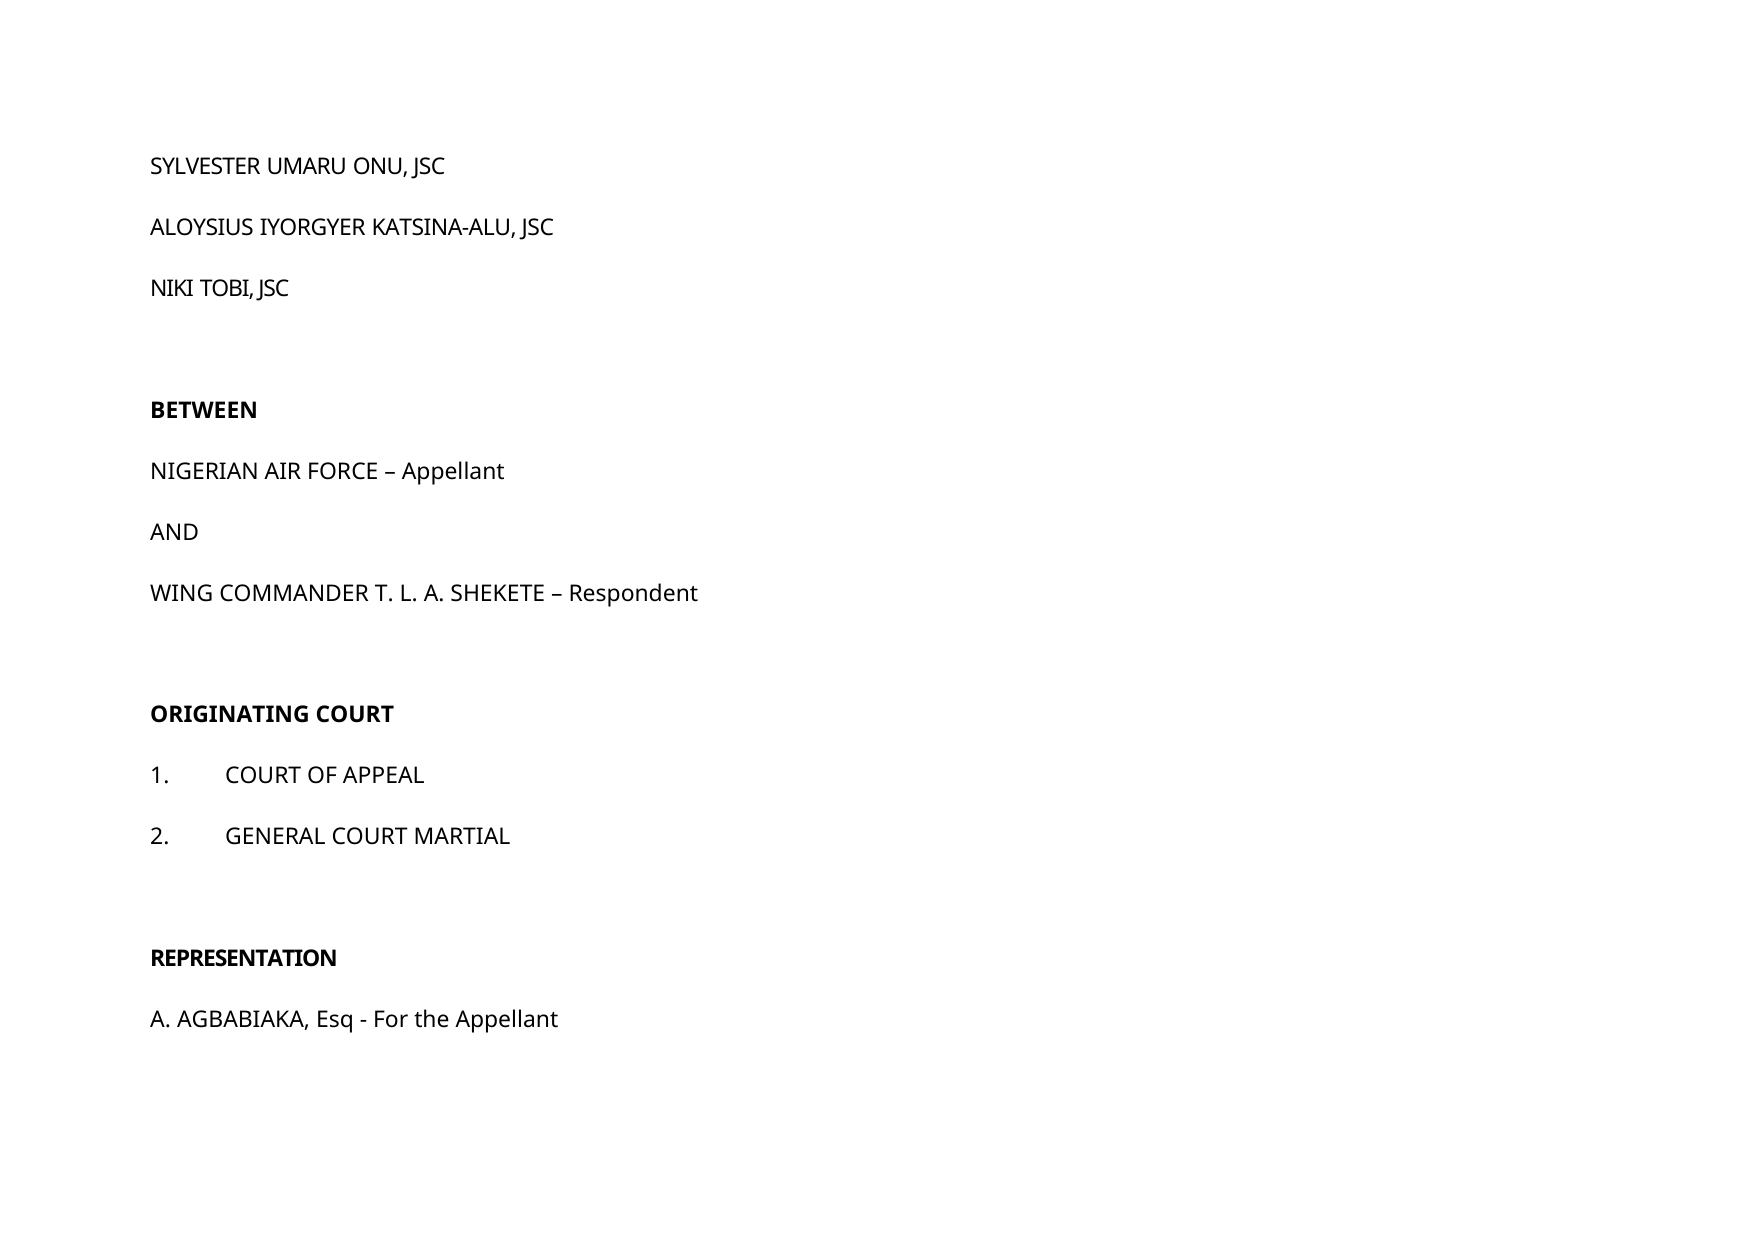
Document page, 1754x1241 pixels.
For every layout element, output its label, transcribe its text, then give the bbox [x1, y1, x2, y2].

text BETWEEN [150, 394, 1604, 425]
text WING COMMANDER T. L. A. SHEKETE – Respondent [150, 577, 1604, 608]
text REPRESENTATION [150, 942, 1604, 973]
text ORIGINATING COURT [150, 698, 1604, 730]
text 2. GENERAL COURT MARTIAL [150, 820, 1604, 852]
text NIGERIAN AIR FORCE – Appellant [150, 455, 1604, 486]
text NIKI TOBI, JSC [150, 272, 1604, 303]
text SYLVESTER UMARU ONU, JSC [150, 150, 1604, 181]
text A. AGBABIAKA, Esq - For the Appellant [150, 1003, 1604, 1034]
text 1. COURT OF APPEAL [150, 759, 1604, 791]
text ALOYSIUS IYORGYER KATSINA-ALU, JSC [150, 211, 1604, 242]
text AND [150, 516, 1604, 547]
